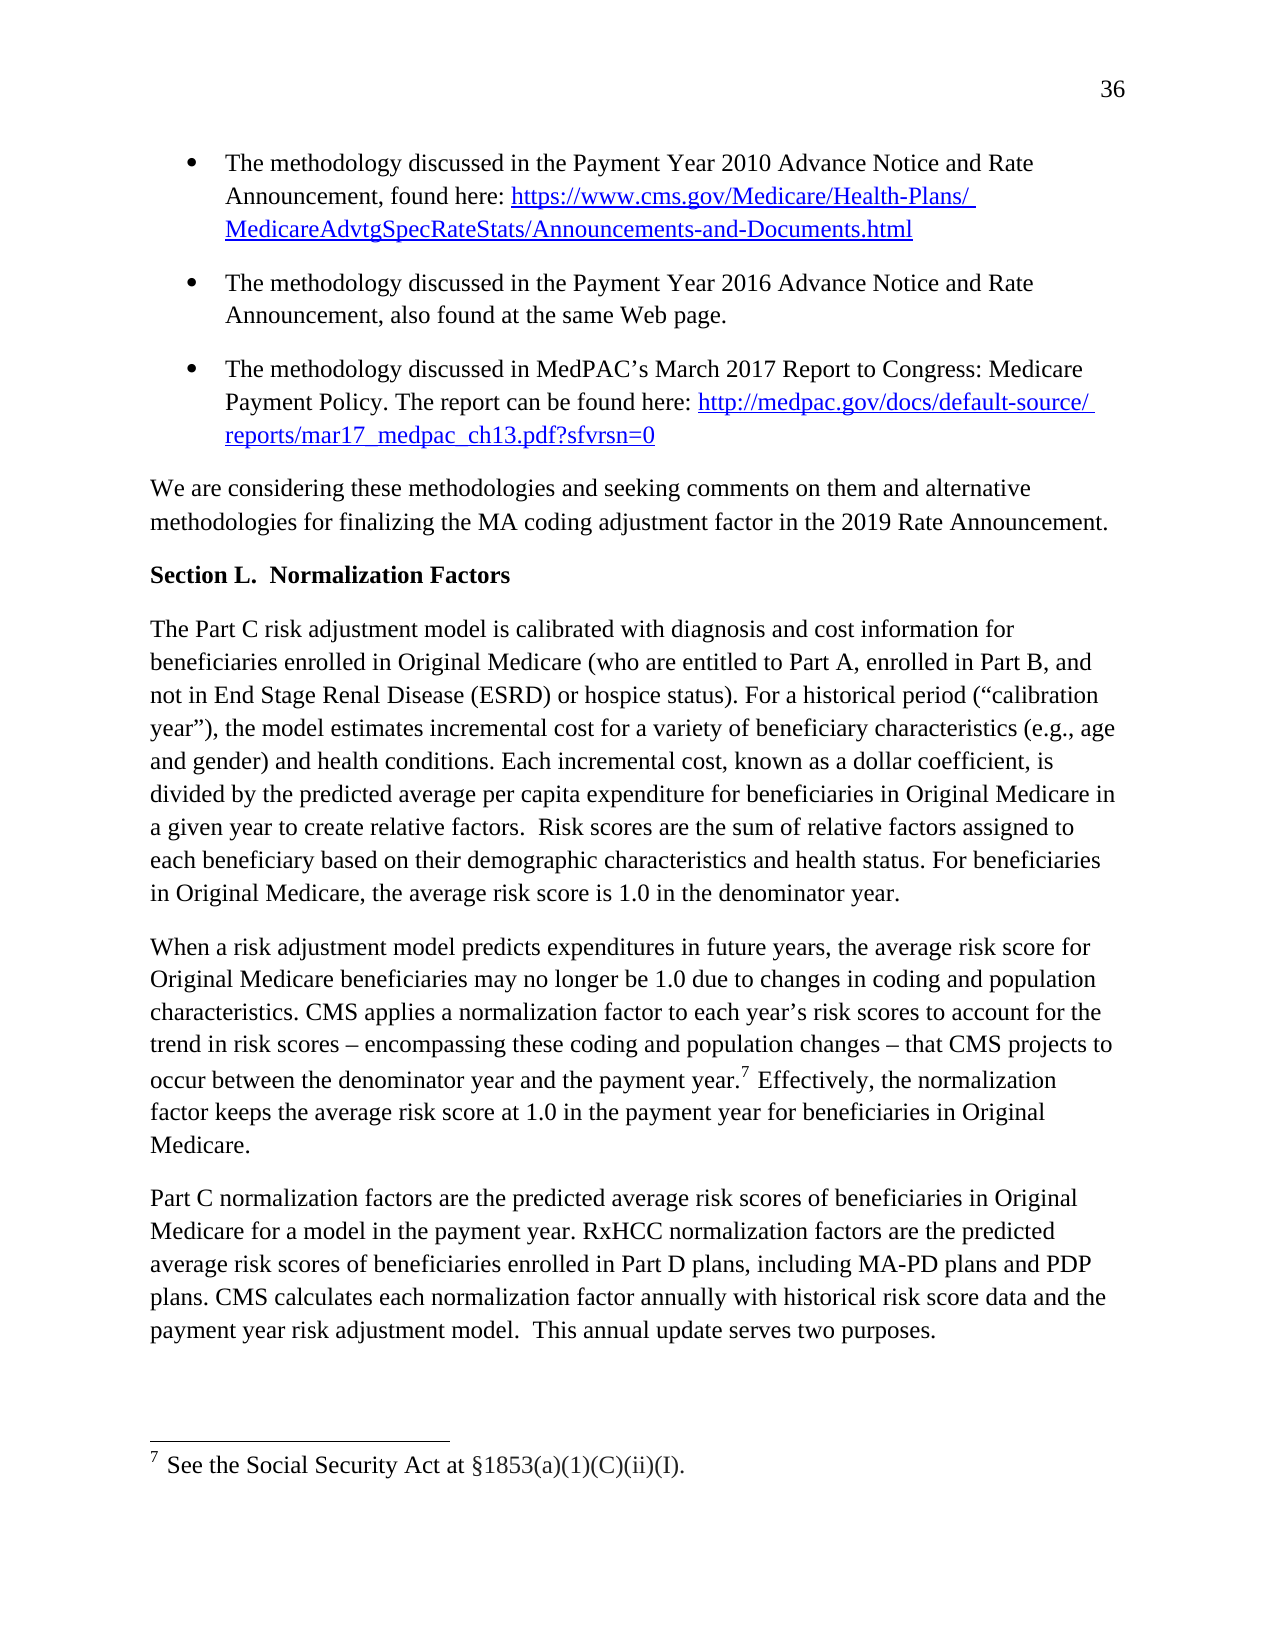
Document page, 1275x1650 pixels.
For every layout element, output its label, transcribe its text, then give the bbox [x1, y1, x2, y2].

text 7 See the Social Security Act at §1853(a)(1)(C)(ii)(I). [150, 1447, 1137, 1478]
list The methodology discussed in MedPAC’s March 2017 Report to Congress: Medicare Payment Policy. The report can be found here: http://medpac.gov/docs/default-source/ reports/mar17_medpac_ch13.pdf?sfvrsn=0 [187, 354, 1095, 448]
text When a risk adjustment model predicts expenditures in future years, the average risk score for Original Medicare beneficiaries may no longer be 1.0 due to changes in coding and population characteristics. CMS applies a normalization factor to each year’s risk scores to account for the trend in risk scores – encompassing these coding and population changes – that CMS projects to occur between the denominator year and the payment year.7 Effectively, the normalization factor keeps the average risk score at 1.0 in the payment year for beneficiaries in Original Medicare. [150, 932, 1115, 1158]
text The Part C risk adjustment model is calibrated with diagnosis and cost information for beneficiaries enrolled in Original Medicare (who are entitled to Part A, enrolled in Part B, and not in End Stage Renal Disease (ESRD) or hospice status). For a historical period (“calibration year”), the model estimates incremental cost for a variety of beneficiary characteristics (e.g., age and gender) and health conditions. Each incremental cost, known as a dollar coefficient, is divided by the predicted average per capita expenditure for beneficiaries in Original Medicare in a given year to create relative factors. Risk scores are the sum of relative factors assigned to each beneficiary based on their demographic characteristics and health status. For beneficiaries in Original Medicare, the average risk score is 1.0 in the denominator year. [150, 614, 1118, 907]
subtitle Section L. Normalization Factors [150, 561, 1137, 589]
list The methodology discussed in the Payment Year 2010 Advance Notice and Rate Announcement, found here: https://www.cms.gov/Medicare/Health-Plans/ MedicareAdvtgSpecRateStats/Announcements-and-Documents.html [187, 148, 1034, 243]
list The methodology discussed in the Payment Year 2016 Advance Notice and Rate Announcement, also found at the same Web page. [187, 268, 1034, 329]
text Part C normalization factors are the predicted average risk scores of beneficiaries in Original Medicare for a model in the payment year. RxHCC normalization factors are the predicted average risk scores of beneficiaries enrolled in Part D plans, including MA-PD plans and PDP plans. CMS calculates each normalization factor annually with historical risk score data and the payment year risk adjustment model. This annual update serves two purposes. [150, 1183, 1115, 1344]
text We are considering these methodologies and seeking comments on them and alternative methodologies for finalizing the MA coding adjustment factor in the 2019 Rate Announcement. [150, 473, 1115, 535]
